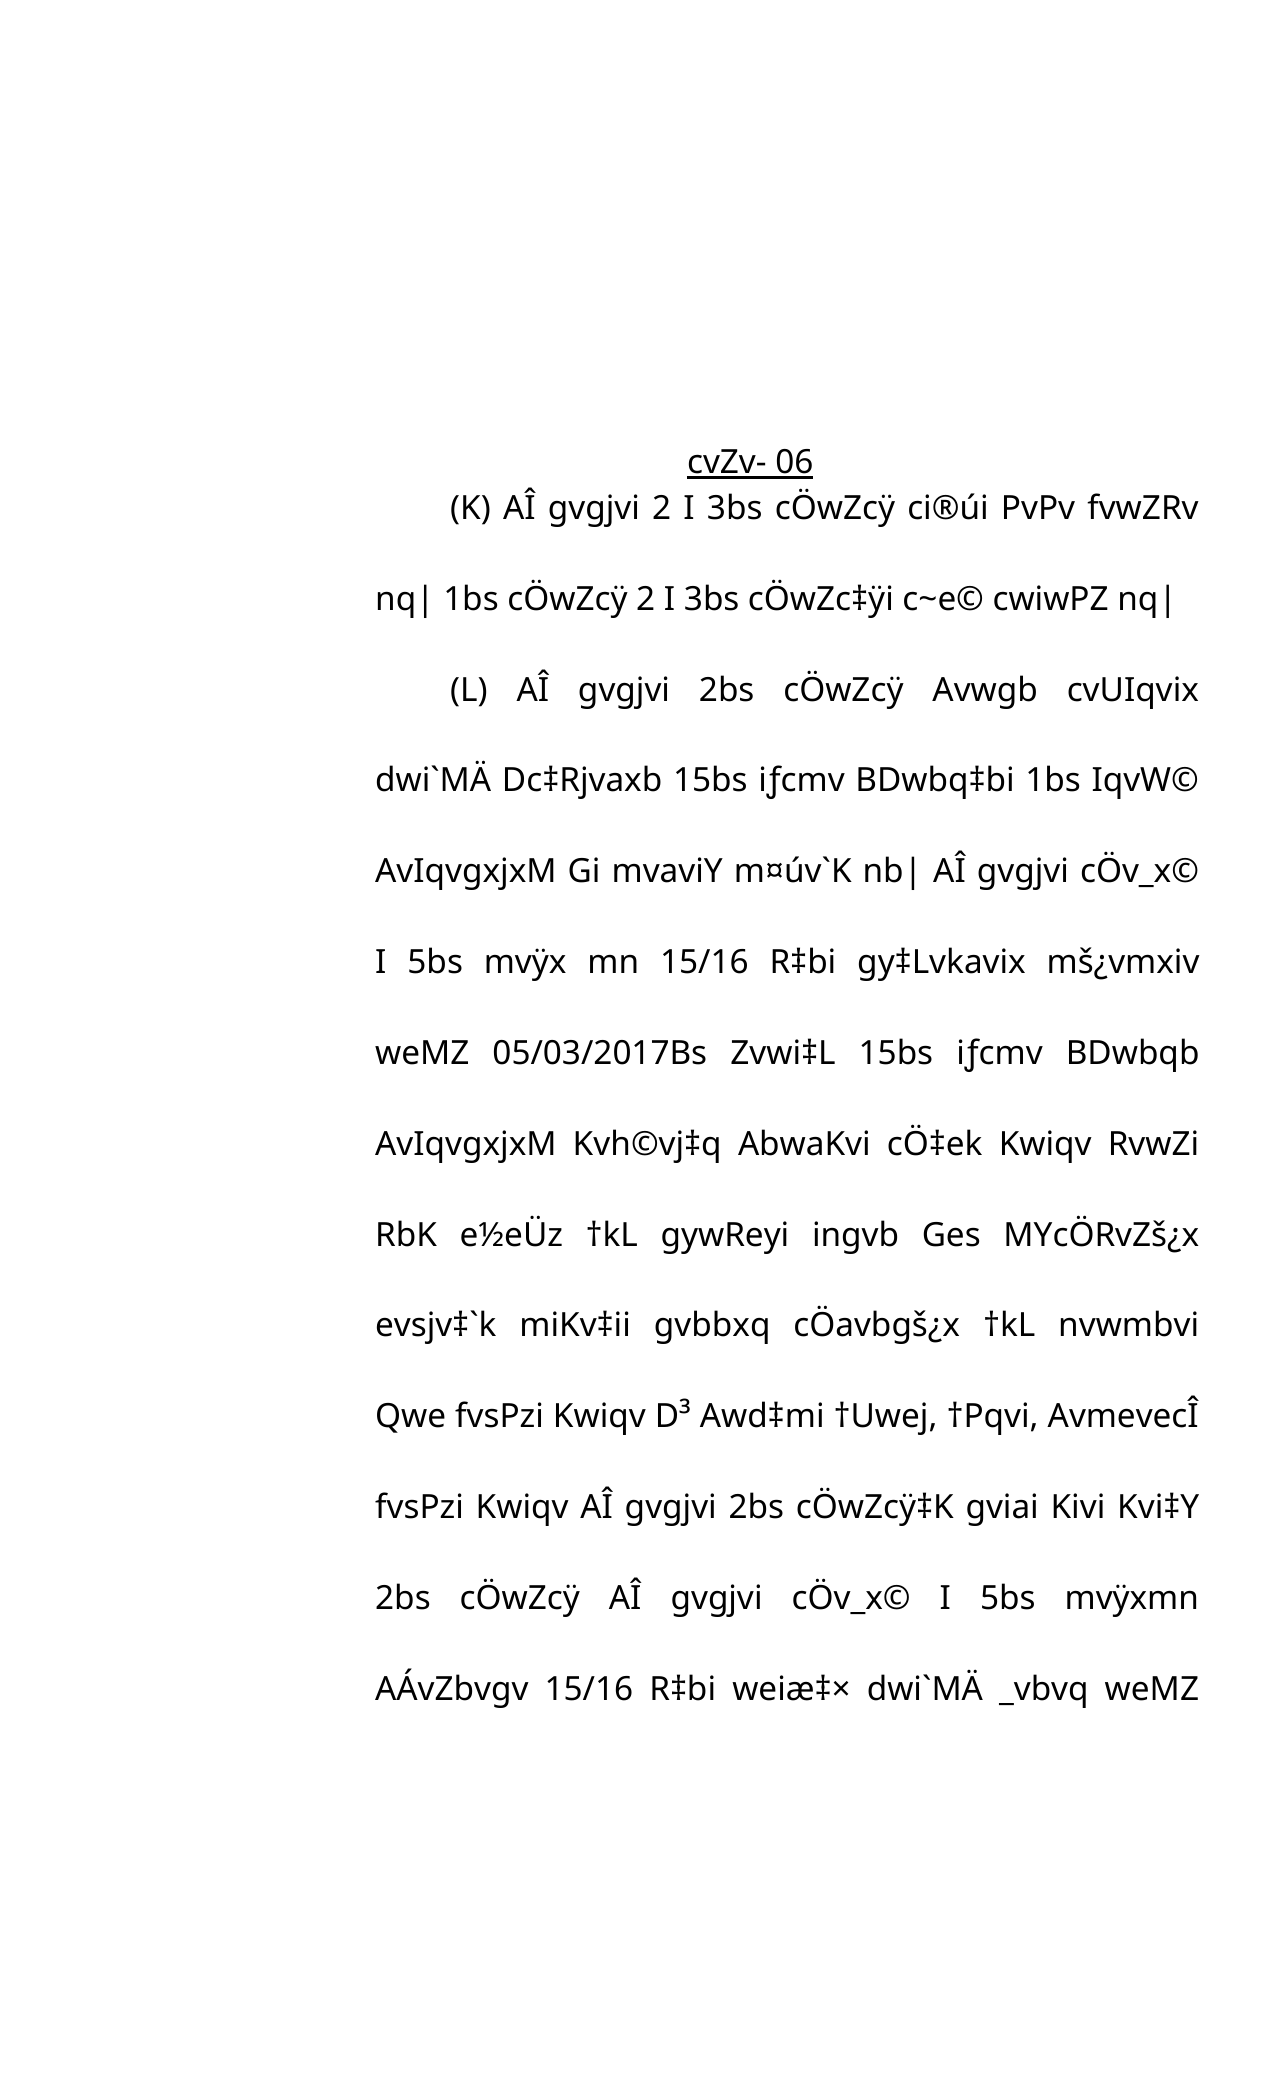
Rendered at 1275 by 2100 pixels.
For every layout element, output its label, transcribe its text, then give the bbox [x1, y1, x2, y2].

text (K) AÎ gvgjvi 2 I 3bs cÖwZcÿ ci®úi PvPv fvwZRv nq| 1bs cÖwZcÿ 2 I 3bs cÖwZc‡ÿi c~e© cwiwPZ nq| [375, 484, 1200, 620]
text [375, 665, 1200, 1710]
